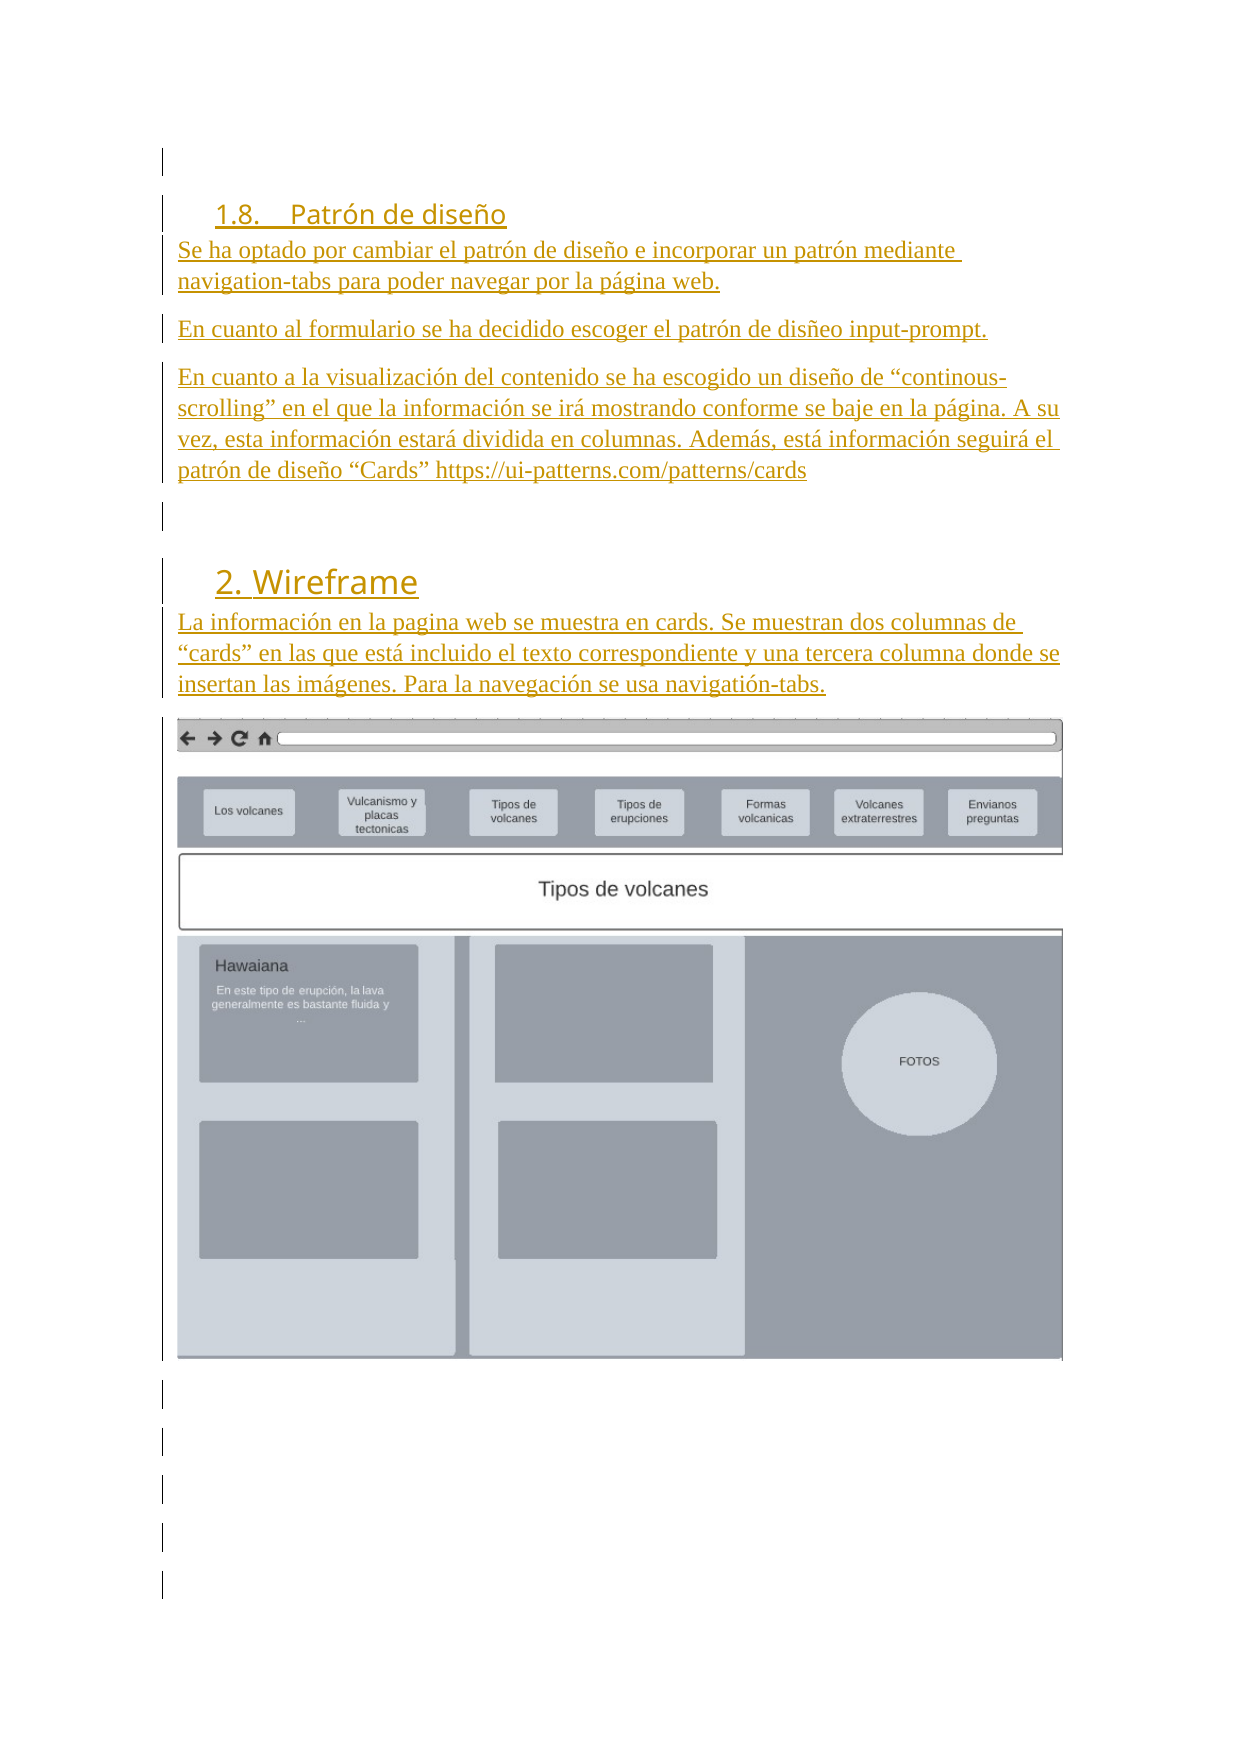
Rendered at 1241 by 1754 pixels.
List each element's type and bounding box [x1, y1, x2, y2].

picture [177, 717, 1063, 1361]
